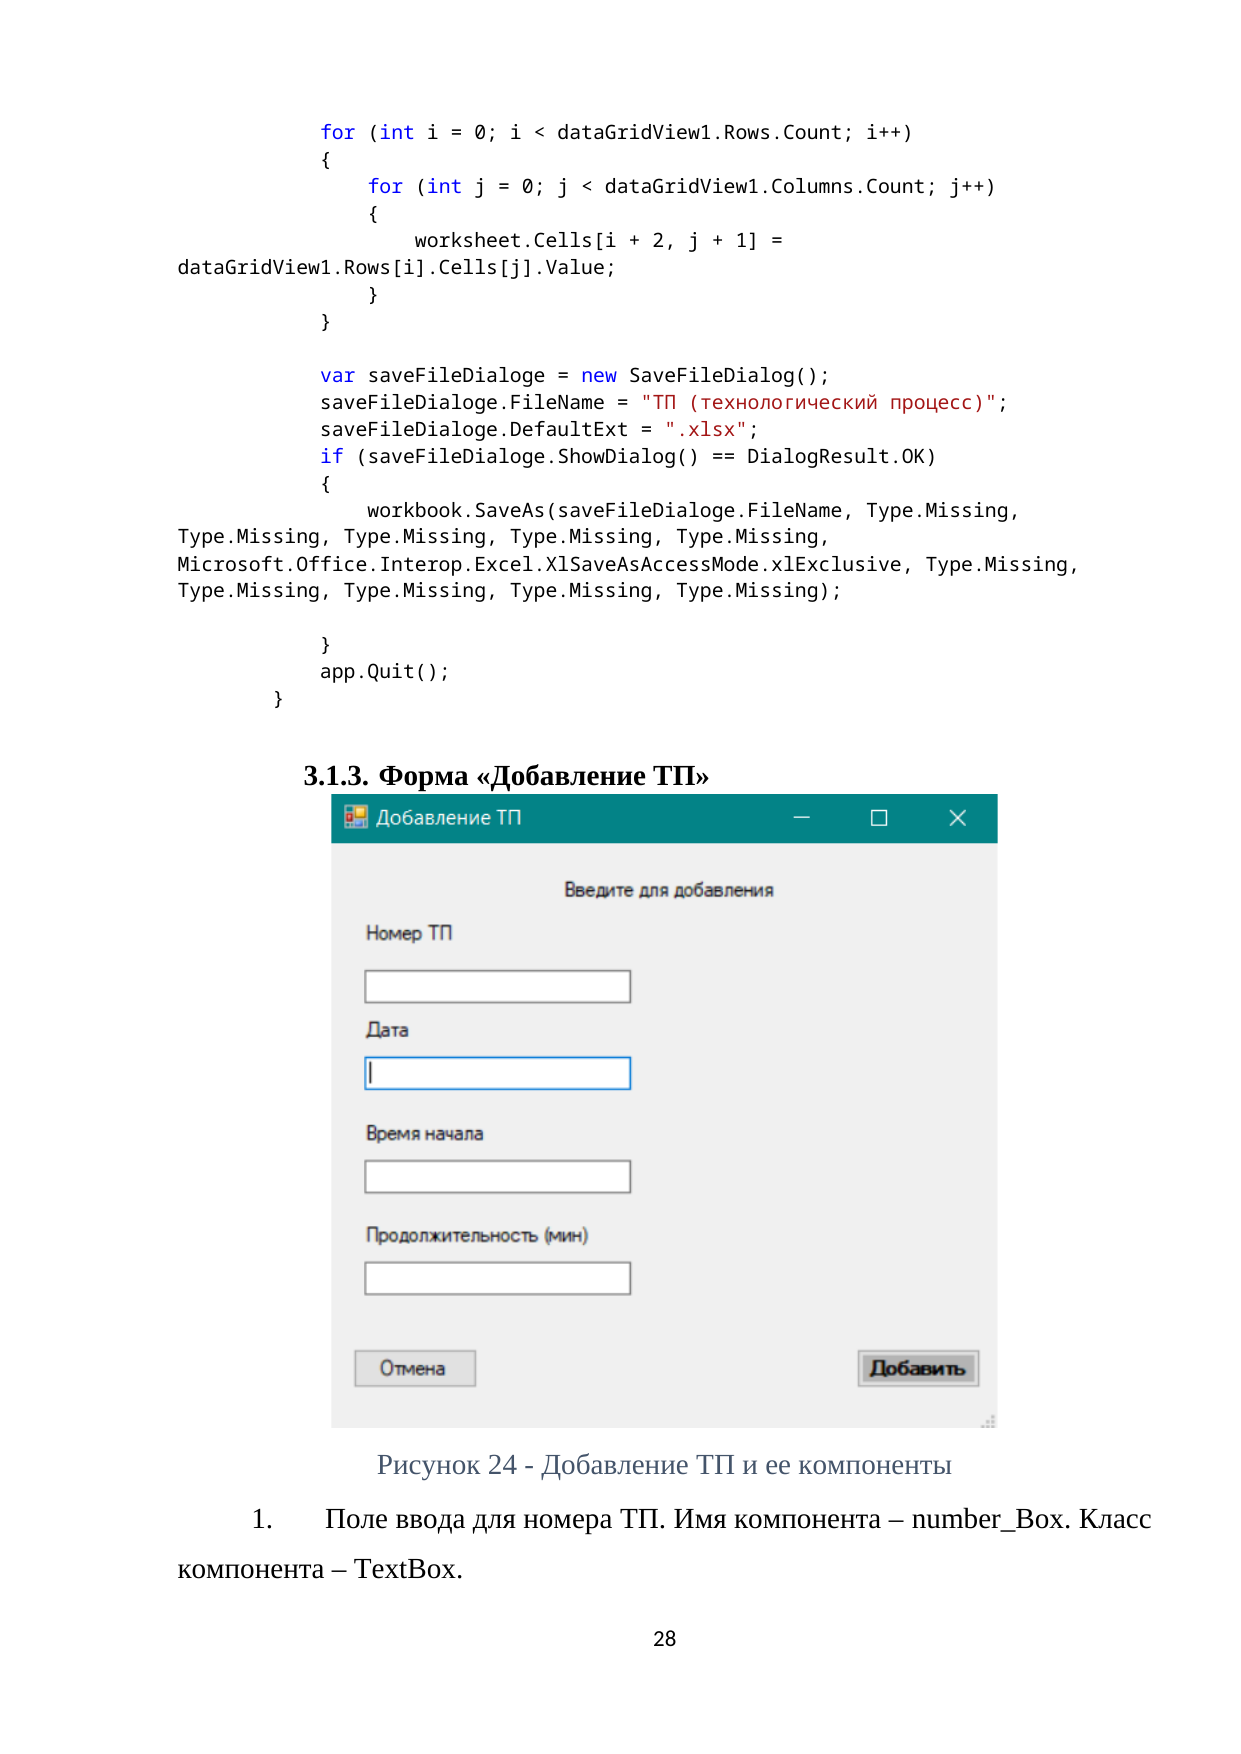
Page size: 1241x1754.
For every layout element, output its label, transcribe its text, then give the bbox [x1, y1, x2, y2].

picture [331, 794, 998, 1428]
text { [177, 469, 1152, 496]
text workbook.SaveAs(saveFileDialoge.FileName, Type.Missing, Type.Missing, Type.Missing, Type.Missing, Type.Missing, Microsoft.Office.Interop.Excel.XlSaveAsAccessMode.xlExclusive, Type.Missing, Type.Missing, Type.Missing, Type.Missing, Type.Missing); [177, 496, 1152, 604]
text var saveFileDialoge = new SaveFileDialog(); [177, 361, 1152, 388]
text } [177, 685, 1152, 712]
text } [177, 307, 1152, 334]
text Рисунок 24 - Добавление ТП и ее компоненты [177, 1447, 1152, 1480]
subtitle Форма «Добавление ТП» [303, 758, 1152, 792]
text { [177, 199, 1152, 226]
text if (saveFileDialoge.ShowDialog() == DialogResult.OK) [177, 442, 1152, 469]
list Поле ввода для номера ТП. Имя компонента – number_Box. Класс компонента – TextBox. [177, 1501, 1152, 1585]
text app.Quit(); [177, 658, 1152, 685]
text saveFileDialoge.FileName = "ТП (технологический процесс)"; [177, 388, 1152, 415]
text } [177, 631, 1152, 658]
text saveFileDialoge.DefaultExt = ".xlsx"; [177, 415, 1152, 442]
text worksheet.Cells[i + 2, j + 1] = dataGridView1.Rows[i].Cells[j].Value; [177, 226, 1152, 280]
text { [177, 145, 1152, 172]
text } [177, 280, 1152, 307]
text for (int j = 0; j < dataGridView1.Columns.Count; j++) [177, 172, 1152, 199]
text for (int i = 0; i < dataGridView1.Rows.Count; i++) [177, 118, 1152, 145]
